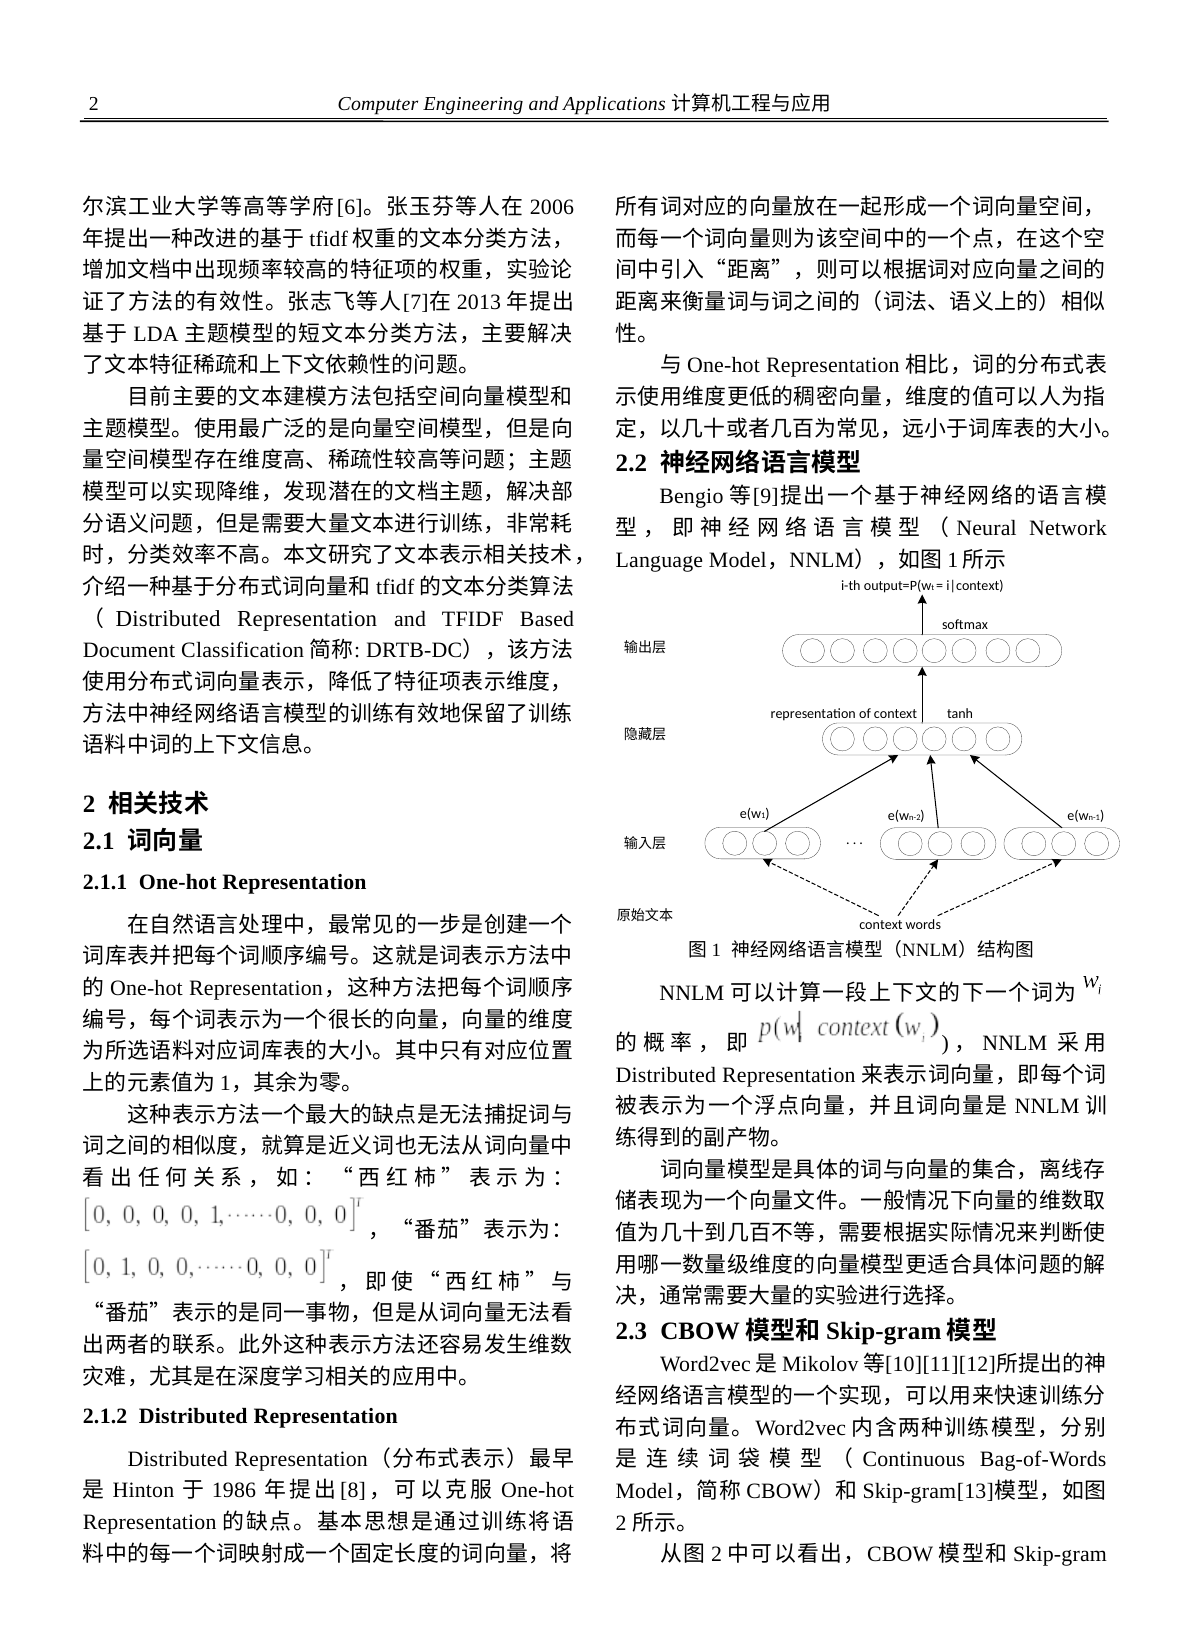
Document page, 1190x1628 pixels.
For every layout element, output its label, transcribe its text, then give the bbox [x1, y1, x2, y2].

text 词向量模型是具体的词与向量的集合，离线存储表现为一个向量文件。一般情况下向量的维数取值为几十到几百不等，需要根据实际情况来判断使用哪一数量级维度的向量模型更适合具体问题的解决，通常需要大量的实验进行选择。 [615, 1152, 1107, 1310]
text Word2vec是Mikolov等[10][11][12]所提出的神经网络语言模型的一个实现，可以用来快速训练分布式词向量。Word2vec内含两种训练模型，分别是连续词袋模型（Continuous Bag-of-Words Model，简称CBOW）和Skip-gram[13]模型，如图2 所示。 [615, 1346, 1107, 1536]
text NNLM可以计算一段上下文的下一个词为的概率，即)，NNLM采用Distributed Representation来表示词向量，即每个词被表示为一个浮点向量，并且词向量是NNLM训练得到的副产物。 [615, 962, 1107, 1152]
subtitle 2.2 神经网络语言模型 [615, 442, 1107, 478]
text Distributed Representation（分布式表示）最早是Hinton于1986年提出[8]，可以克服One-hot Representation的缺点。基本思想是通过训练将语料中的每一个词映射成一个固定长度的词向量，将所有词对应的向量放在一起形成一个词向量空间，而每一个词向量则为该空间中的一个点，在这个空间中引入“距离”，则可以根据词对应向量之间的距离来衡量词与词之间的（词法、语义上的）相似性。 [615, 189, 1107, 347]
text 在自然语言处理中，最常见的一步是创建一个词库表并把每个词顺序编号。这就是词表示方法中的One-hot Representation，这种方法把每个词顺序编号，每个词表示为一个很长的向量，向量的维度为所选语料对应词库表的大小。其中只有对应位置上的元素值为1，其余为零。 [83, 907, 574, 1097]
subtitle 2.1.1 One-hot Representation [83, 869, 503, 894]
text Bengio等[9]提出一个基于神经网络的语言模型，即神经网络语言模型（Neural Network Language Model，NNLM），如图1所示 [615, 478, 1107, 573]
subtitle 2.1.2 Distributed Representation [83, 1403, 503, 1428]
text 图1 神经网络语言模型（NNLM）结构图 [615, 935, 1107, 962]
subtitle 2.3 CBOW模型和Skip-gram模型 [615, 1310, 1107, 1346]
text 与One-hot Representation相比，词的分布式表示使用维度更低的稠密向量，维度的值可以人为指定，以几十或者几百为常见，远小于词库表的大小。 [615, 347, 1107, 442]
text 目前主要的文本建模方法包括空间向量模型和主题模型。使用最广泛的是向量空间模型，但是向量空间模型存在维度高、稀疏性较高等问题；主题模型可以实现降维，发现潜在的文档主题，解决部分语义问题，但是需要大量文本进行训练，非常耗时，分类效率不高。本文研究了文本表示相关技术，介绍一种基于分布式词向量和tfidf的文本分类算法（Distributed Representation and TFIDF Based Document Classification简称: DRTB-DC），该方法使用分布式词向量表示，降低了特征项表示维度，方法中神经网络语言模型的训练有效地保留了训练语料中词的上下文信息。 [83, 379, 574, 759]
text Distributed Representation（分布式表示）最早是Hinton于1986年提出[8]，可以克服One-hot Representation的缺点。基本思想是通过训练将语料中的每一个词映射成一个固定长度的词向量，将所有词对应的向量放在一起形成一个词向量空间，而每一个词向量则为该空间中的一个点，在这个空间中引入“距离”，则可以根据词对应向量之间的距离来衡量词与词之间的（词法、语义上的）相似性。 [83, 1441, 574, 1567]
subtitle 2 相关技术 [83, 784, 574, 820]
text 这种表示方法一个最大的缺点是无法捕捉词与词之间的相似度，就算是近义词也无法从词向量中看出任何关系，如：“西红柿”表示为：，“番茄”表示为：，即使“西红柿”与“番茄”表示的是同一事物，但是从词向量无法看出两者的联系。此外这种表示方法还容易发生维数灾难，尤其是在深度学习相关的应用中。 [83, 1097, 574, 1390]
subtitle 2.1 词向量 [83, 820, 574, 856]
